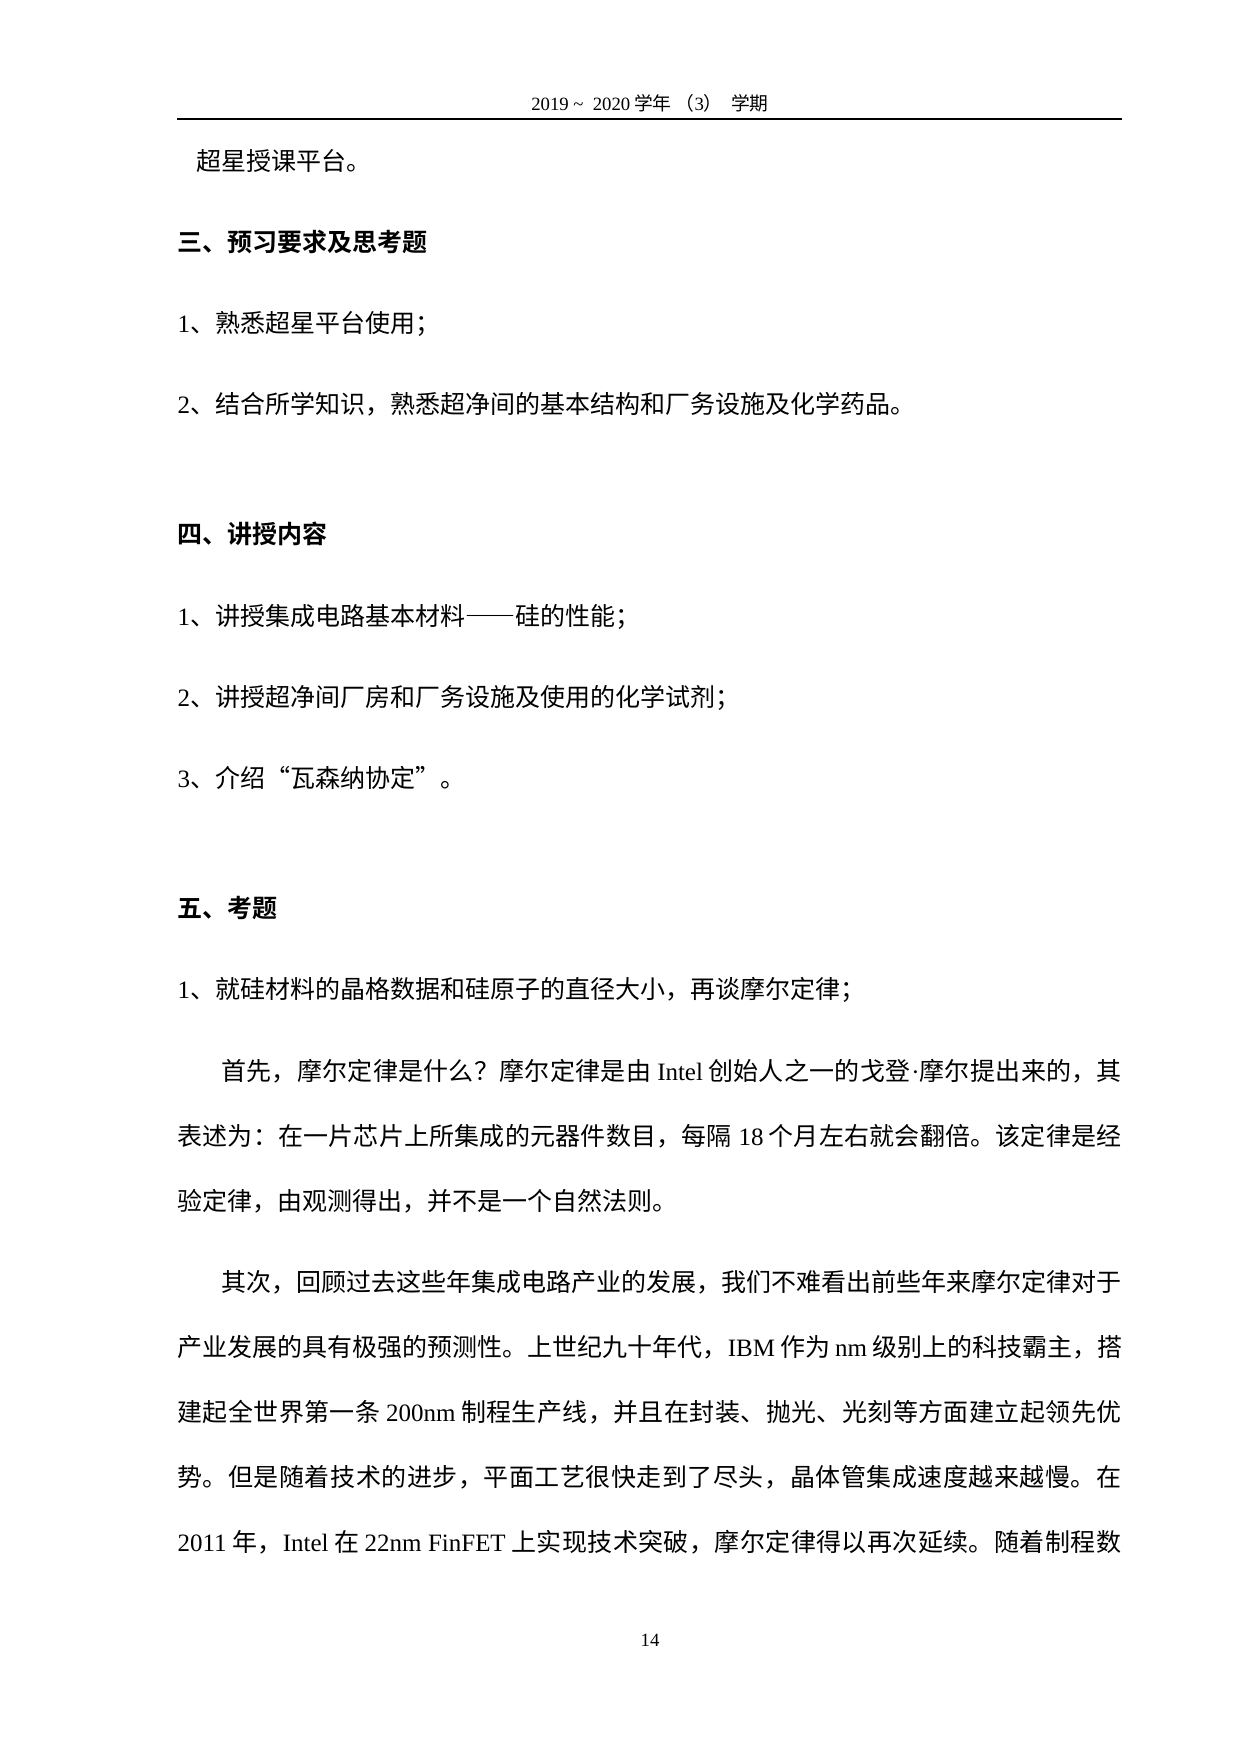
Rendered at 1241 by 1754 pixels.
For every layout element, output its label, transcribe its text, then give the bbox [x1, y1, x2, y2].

text 2、讲授超净间厂房和厂务设施及使用的化学试剂； [177, 663, 1122, 728]
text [177, 1248, 1122, 1573]
text 3、介绍“瓦森纳协定”。 [177, 744, 1122, 809]
text 1、就硅材料的晶格数据和硅原子的直径大小，再谈摩尔定律； [177, 956, 1122, 1021]
text 超星授课平台。 [177, 127, 1122, 192]
text 首先，摩尔定律是什么？摩尔定律是由Intel创始人之一的戈登·摩尔提出来的，其表述为：在一片芯片上所集成的元器件数目，每隔18个月左右就会翻倍。该定律是经验定律，由观测得出，并不是一个自然法则。 [177, 1037, 1122, 1232]
text 1、熟悉超星平台使用； [177, 289, 1122, 354]
text 2、结合所学知识，熟悉超净间的基本结构和厂务设施及化学药品。 [177, 371, 1122, 436]
text 1、讲授集成电路基本材料——硅的性能； [177, 582, 1122, 647]
text 三、预习要求及思考题 [177, 208, 1122, 273]
text 五、考题 [177, 874, 1122, 939]
text 四、讲授内容 [177, 501, 1122, 566]
